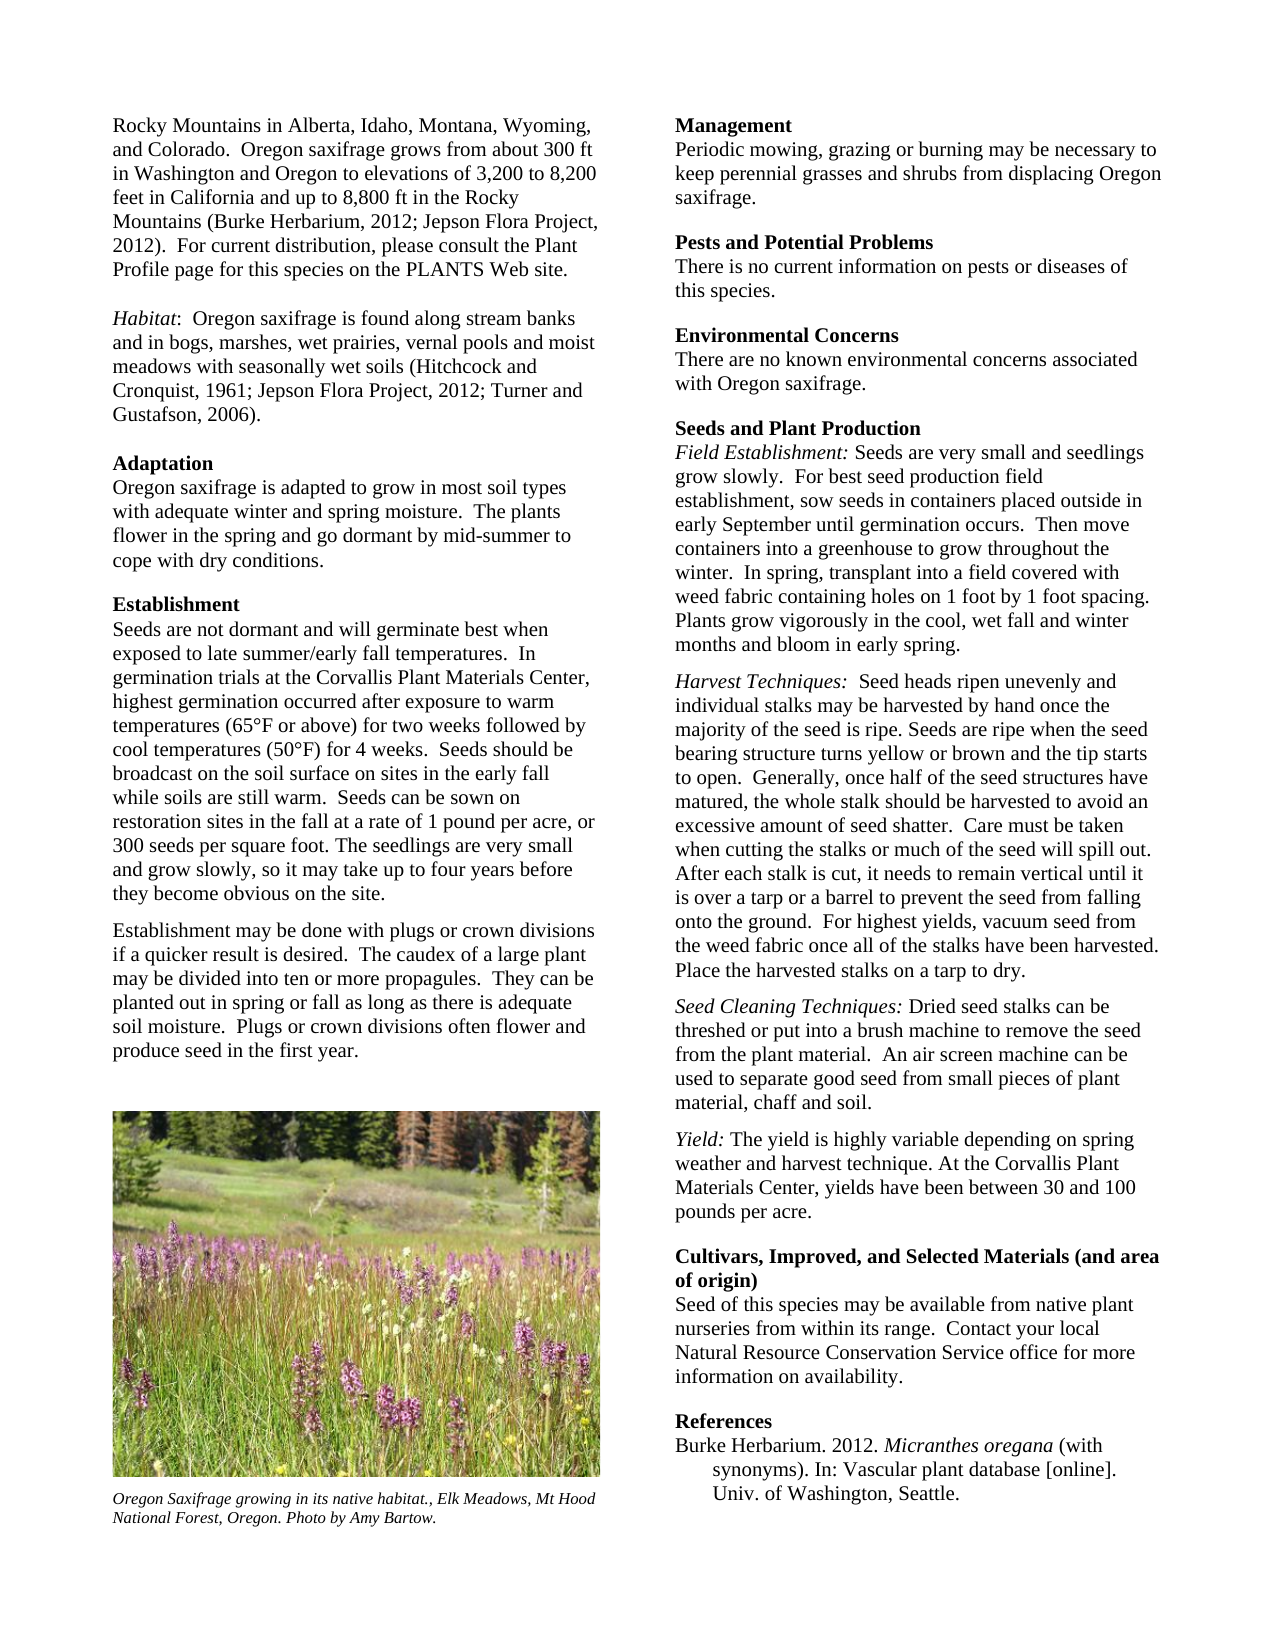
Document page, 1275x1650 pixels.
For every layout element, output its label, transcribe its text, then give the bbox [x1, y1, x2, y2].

subtitle Establishment [112, 592, 600, 616]
text Seed Cleaning Techniques: Dried seed stalks can be threshed or put into a brush machine to remove the seed from the plant material. An air screen machine can be used to separate good seed from small pieces of plant material, chaff and soil. [675, 994, 1162, 1114]
picture [112, 1111, 600, 1477]
text Seed of this species may be available from native plant nurseries from within its range. Contact your local Natural Resource Conservation Service office for more information on availability. [675, 1292, 1162, 1388]
text There are no known environmental concerns associated with Oregon saxifrage. [675, 347, 1162, 395]
text Field Establishment: Seeds are very small and seedlings grow slowly. For best seed production field establishment, sow seeds in containers placed outside in early September until germination occurs. Then move containers into a greenhouse to grow throughout the winter. In spring, transplant into a field covered with weed fabric containing holes on 1 foot by 1 foot spacing. Plants grow vigorously in the cool, wet fall and winter months and bloom in early spring. [675, 440, 1162, 656]
text Oregon saxifrage is adapted to grow in most soil types with adequate winter and spring moisture. The plants flower in the spring and go dormant by mid-summer to cope with dry conditions. [112, 475, 600, 572]
text Establishment may be done with plugs or crown divisions if a quicker result is desired. The caudex of a large plant may be divided into ten or more propagules. They can be planted out in spring or fall as long as there is adequate soil moisture. Plugs or crown divisions often flower and produce seed in the first year. [112, 918, 600, 1062]
subtitle Cultivars, Improved, and Selected Materials (and area of origin) [675, 1244, 1162, 1292]
subtitle Pests and Potential Problems [675, 229, 1162, 254]
subtitle Environmental Concerns [675, 323, 1162, 347]
subtitle Seeds and Plant Production [675, 416, 1162, 440]
subtitle Seeds are not dormant and will germinate best when exposed to late summer/early fall temperatures. In germination trials at the Corvallis Plant Materials Center, highest germination occurred after exposure to warm temperatures (65°F or above) for two weeks followed by cool temperatures (50°F) for 4 weeks. Seeds should be broadcast on the soil surface on sites in the early fall while soils are still warm. Seeds can be sown on restoration sites in the fall at a rate of 1 pound per acre, or 300 seeds per square foot. The seedlings are very small and grow slowly, so it may take up to four years before they become obvious on the site. [112, 616, 600, 905]
text There is no current information on pests or diseases of this species. [675, 254, 1162, 302]
text Habitat: Oregon saxifrage is found along stream banks and in bogs, marshes, wet prairies, vernal pools and moist meadows with seasonally wet soils (Hitchcock and Cronquist, 1961; Jepson Flora Project, 2012; Turner and Gustafson, 2006). [112, 306, 600, 426]
text Yield: The yield is highly variable depending on spring weather and harvest technique. At the Corvallis Plant Materials Center, yields have been between 30 and 100 pounds per acre. [675, 1127, 1162, 1223]
subtitle Management [675, 112, 1162, 137]
text Harvest Techniques: Seed heads ripen unevenly and individual stalks may be harvested by hand once the majority of the seed is ripe. Seeds are ripe when the seed bearing structure turns yellow or brown and the tip starts to open. Generally, once half of the seed structures have matured, the whole stalk should be harvested to avoid an excessive amount of seed shatter. Care must be taken when cutting the stalks or much of the seed will spill out. After each stalk is cut, it needs to remain vertical until it is over a tarp or a barrel to prevent the seed from falling onto the ground. For highest yields, vacuum seed from the weed fabric once all of the stalks have been harvested. Place the harvested stalks on a tarp to dry. [675, 669, 1162, 982]
text Periodic mowing, grazing or burning may be necessary to keep perennial grasses and shrubs from displacing Oregon saxifrage. [675, 137, 1162, 209]
subtitle References [675, 1409, 1162, 1433]
text Oregon Saxifrage growing in its native habitat., Elk Meadows, Mt Hood National Forest, Oregon. Photo by Amy Bartow. [112, 1489, 600, 1527]
text Adaptation [112, 451, 600, 475]
